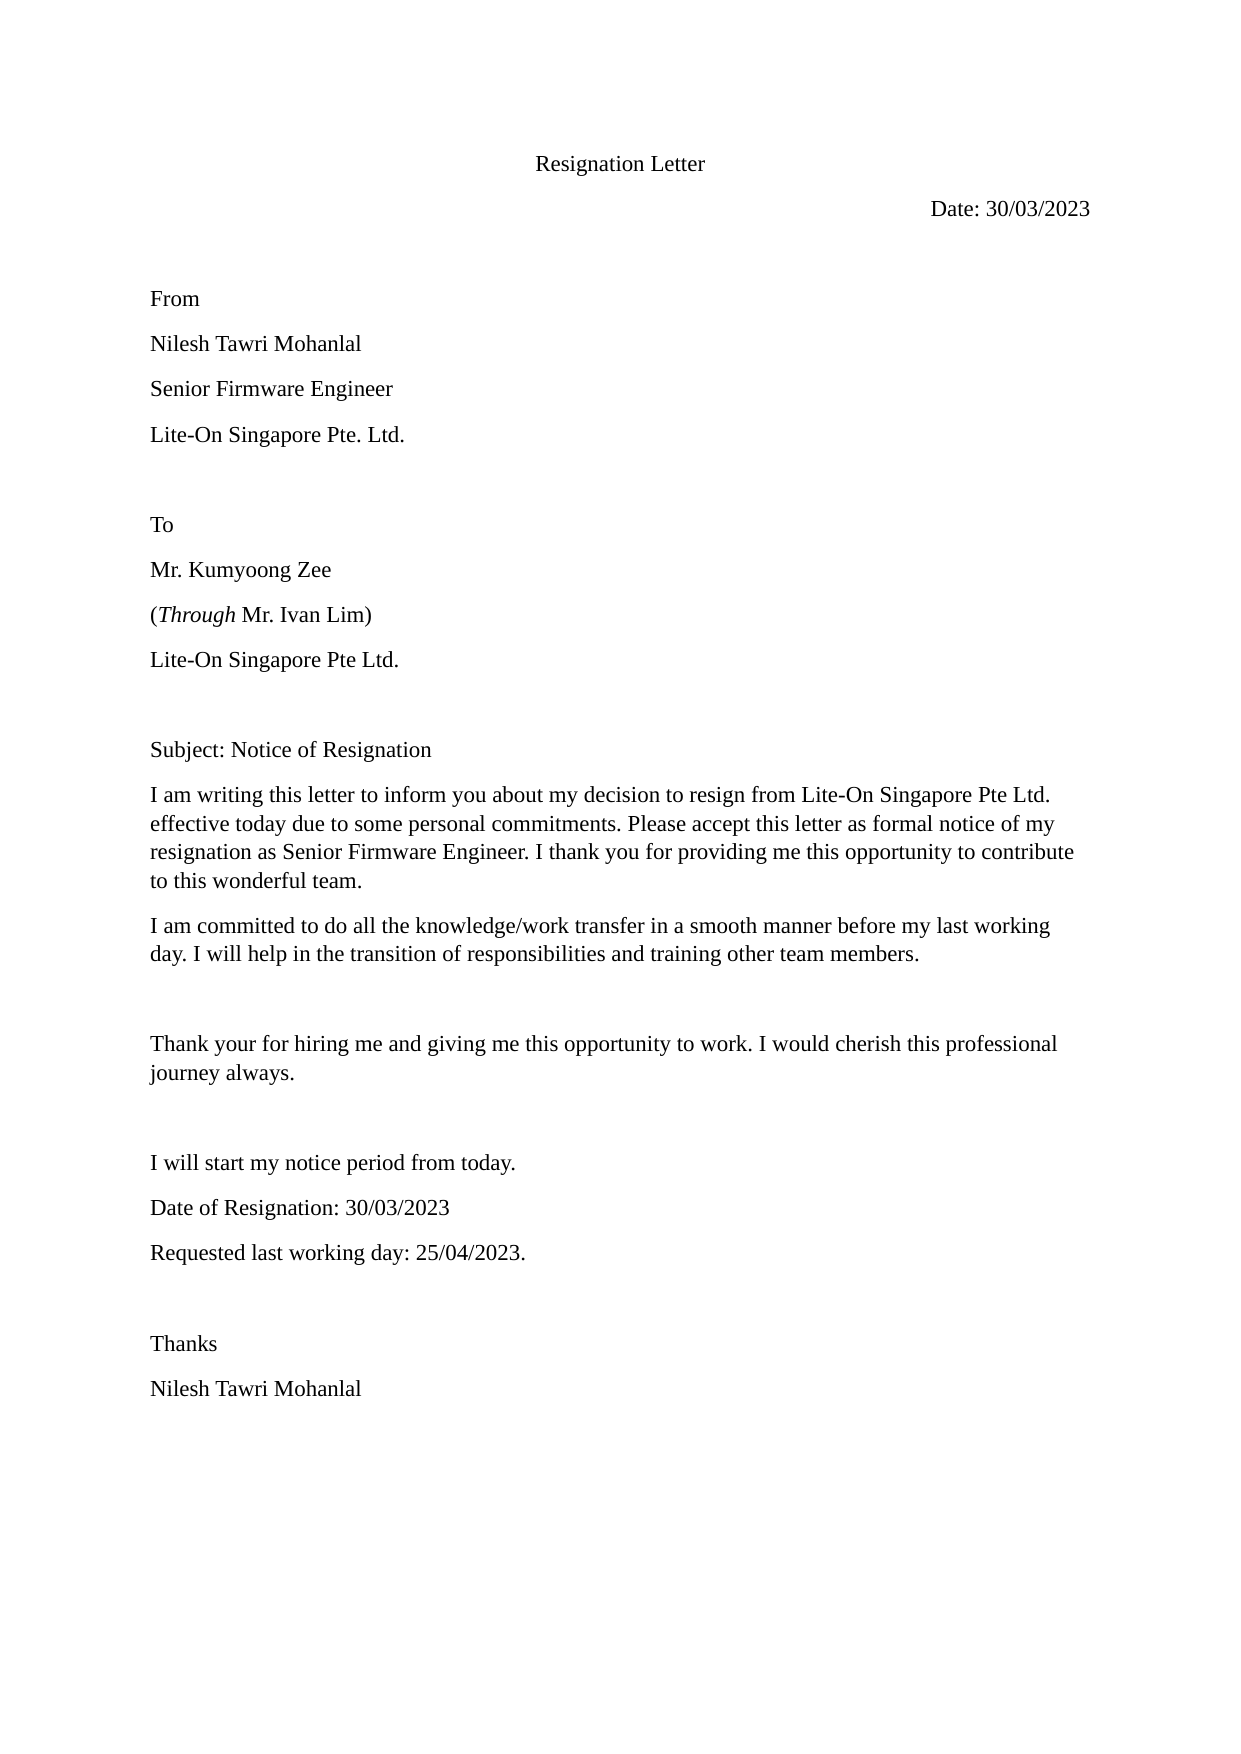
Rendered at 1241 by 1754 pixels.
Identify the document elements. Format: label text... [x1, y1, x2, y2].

text Senior Firmware Engineer [150, 376, 1090, 402]
text To [150, 511, 1090, 537]
text Mr. Kumyoong Zee [150, 556, 1090, 582]
text Resignation Letter [150, 150, 1090, 176]
text I am committed to do all the knowledge/work transfer in a smooth manner before my last working day. I will help in the transition of responsibilities and training other team members. [150, 912, 1090, 967]
text Date: 30/03/2023 [150, 195, 1090, 221]
text (Through Mr. Ivan Lim) [150, 601, 1090, 627]
text Requested last working day: 25/04/2023. [150, 1239, 1090, 1266]
text Date of Resignation: 30/03/2023 [150, 1194, 1090, 1221]
text Thank your for hiring me and giving me this opportunity to work. I would cherish this professional journey always. [150, 1031, 1090, 1085]
text I am writing this letter to inform you about my decision to resign from Lite-On Singapore Pte Ltd. effective today due to some personal commitments. Please accept this letter as formal notice of my resignation as Senior Firmware Engineer. I thank you for providing me this opportunity to contribute to this wonderful team. [150, 781, 1090, 893]
text From [150, 285, 1090, 312]
text I will start my notice period from today. [150, 1149, 1090, 1176]
text Thanks [150, 1329, 1090, 1356]
text Lite-On Singapore Pte. Ltd. [150, 421, 1090, 447]
text Subject: Notice of Resignation [150, 736, 1090, 763]
text Nilesh Tawri Mohanlal [150, 1375, 1090, 1401]
text Nilesh Tawri Mohanlal [150, 330, 1090, 357]
text Lite-On Singapore Pte Ltd. [150, 646, 1090, 672]
